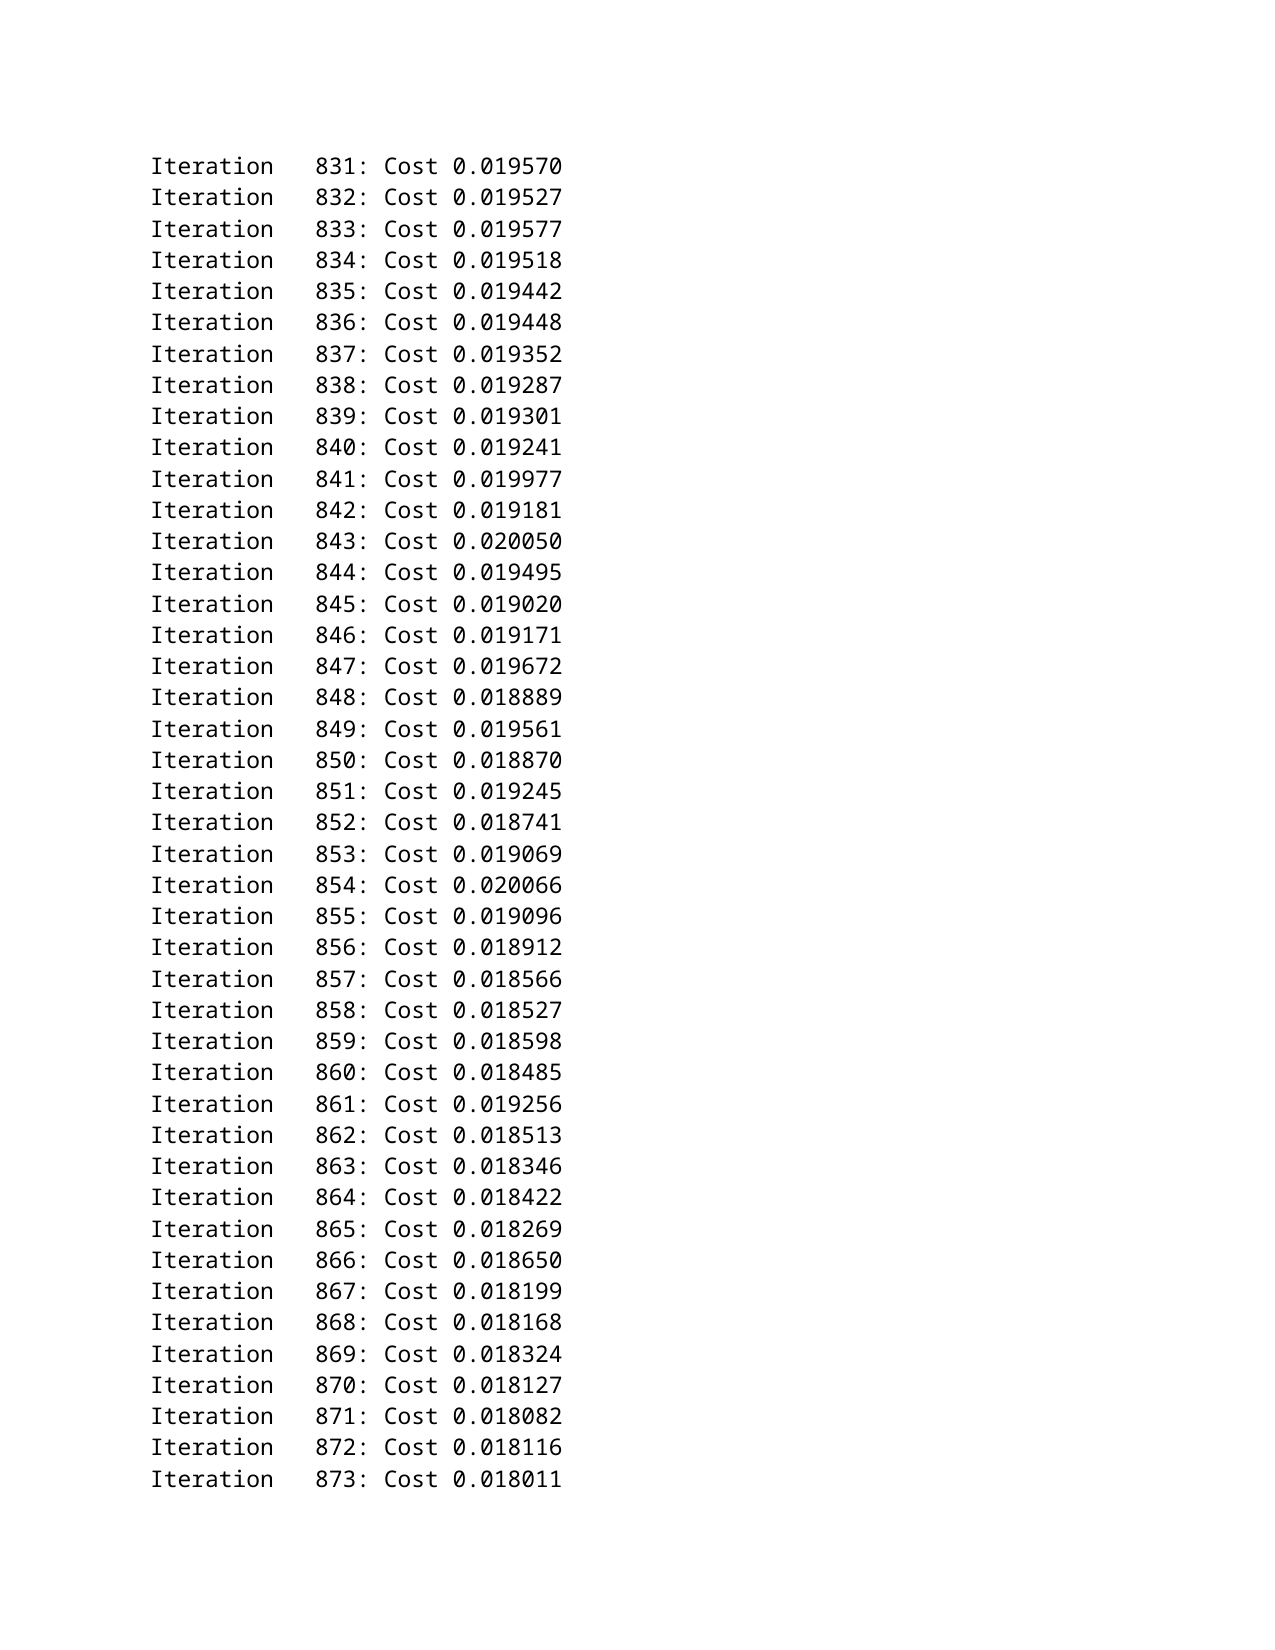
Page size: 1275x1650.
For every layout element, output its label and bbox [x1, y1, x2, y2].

text [150, 150, 1125, 1494]
